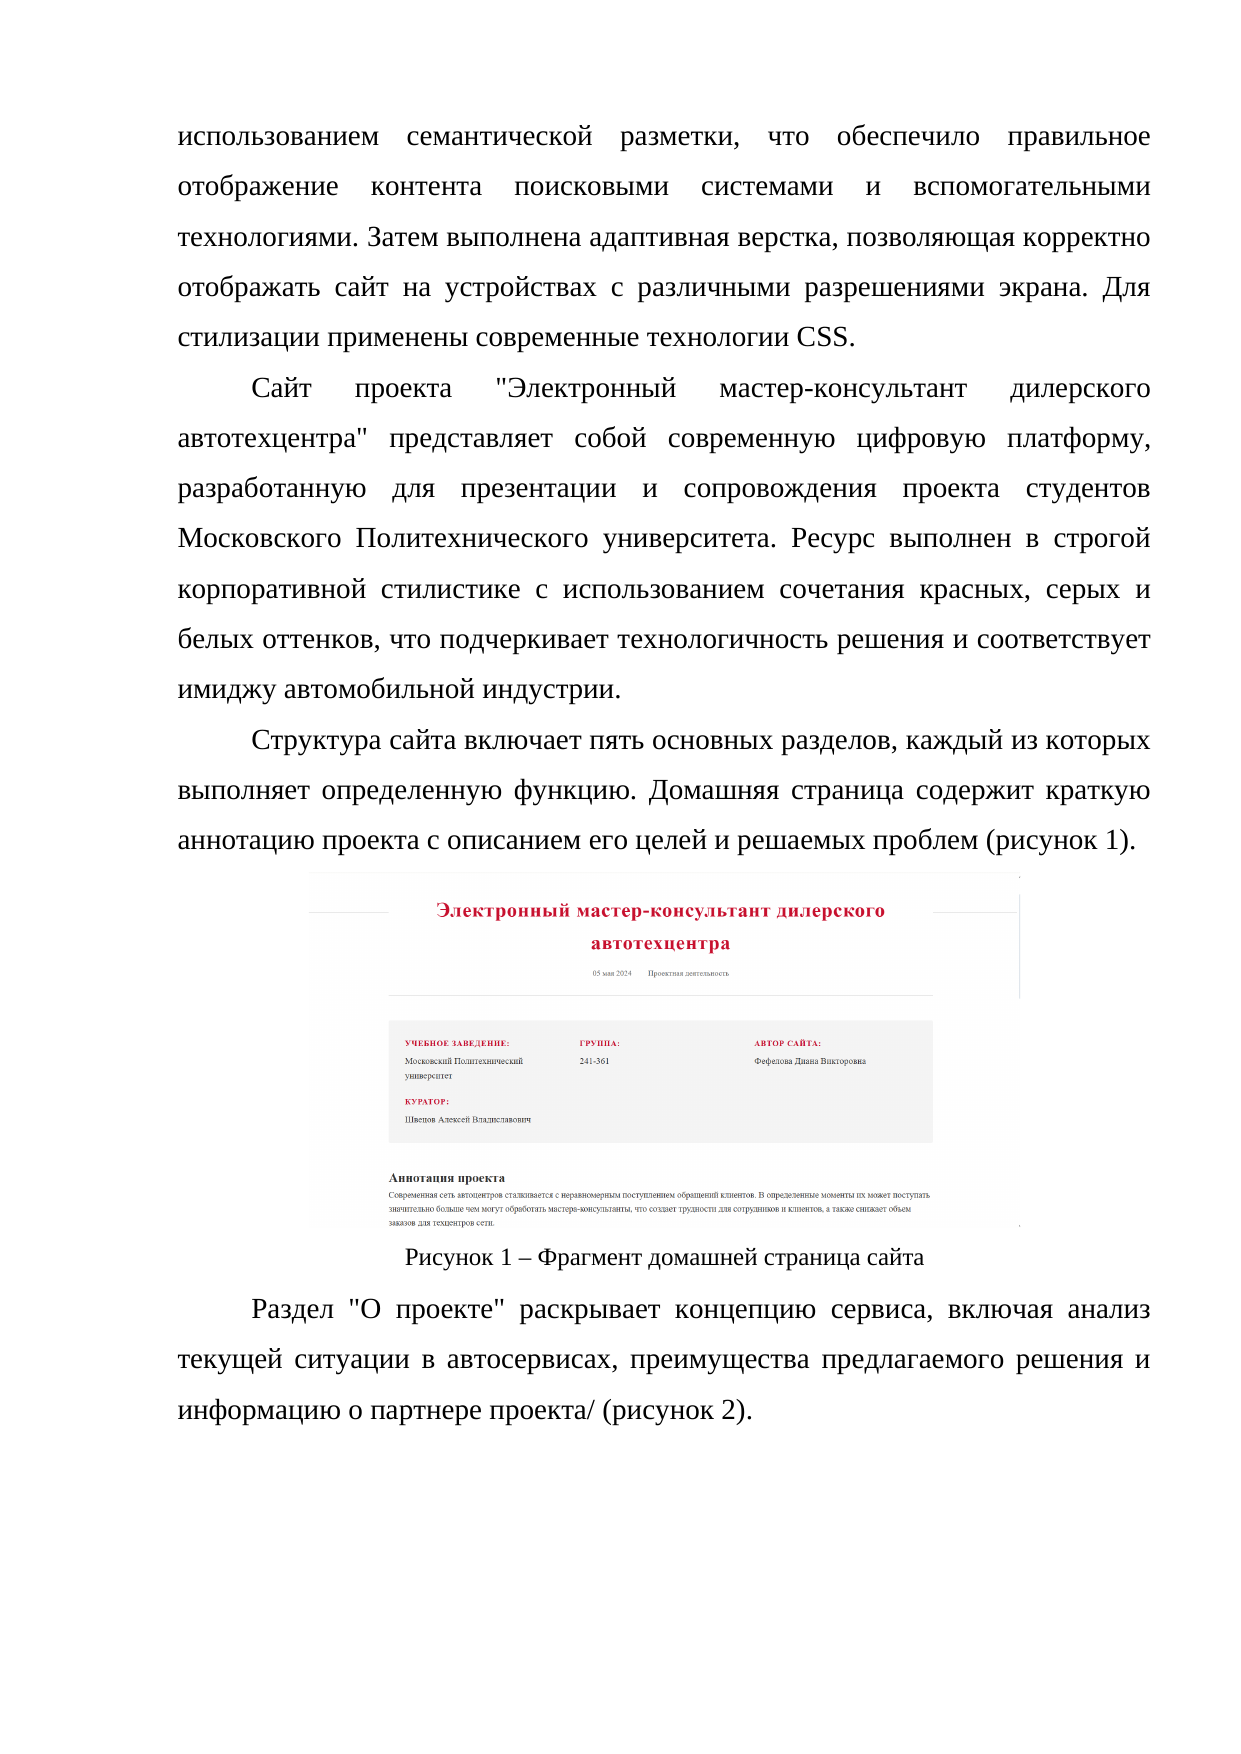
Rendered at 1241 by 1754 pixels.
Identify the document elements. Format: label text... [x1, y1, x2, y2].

picture [308, 872, 1021, 1228]
text Рисунок 1 – Фрагмент домашней страница сайта [177, 1242, 1152, 1271]
text Структура сайта включает пять основных разделов, каждый из которых выполняет определенную функцию. Домашняя страница содержит краткую аннотацию проекта с описанием его целей и решаемых проблем (рисунок 1). [177, 722, 1152, 856]
text Раздел "О проекте" раскрывает концепцию сервиса, включая анализ текущей ситуации в автосервисах, преимущества предлагаемого решения и информацию о партнере проекта/ (рисунок 2). [177, 1291, 1152, 1426]
text Сайт проекта "Электронный мастер-консультант дилерского автотехцентра" представляет собой современную цифровую платформу, разработанную для презентации и сопровождения проекта студентов Московского Политехнического университета. Ресурс выполнен в строгой корпоративной стилистике с использованием сочетания красных, серых и белых оттенков, что подчеркивает технологичность решения и соответствует имиджу автомобильной индустрии. [177, 370, 1152, 705]
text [177, 118, 1152, 353]
